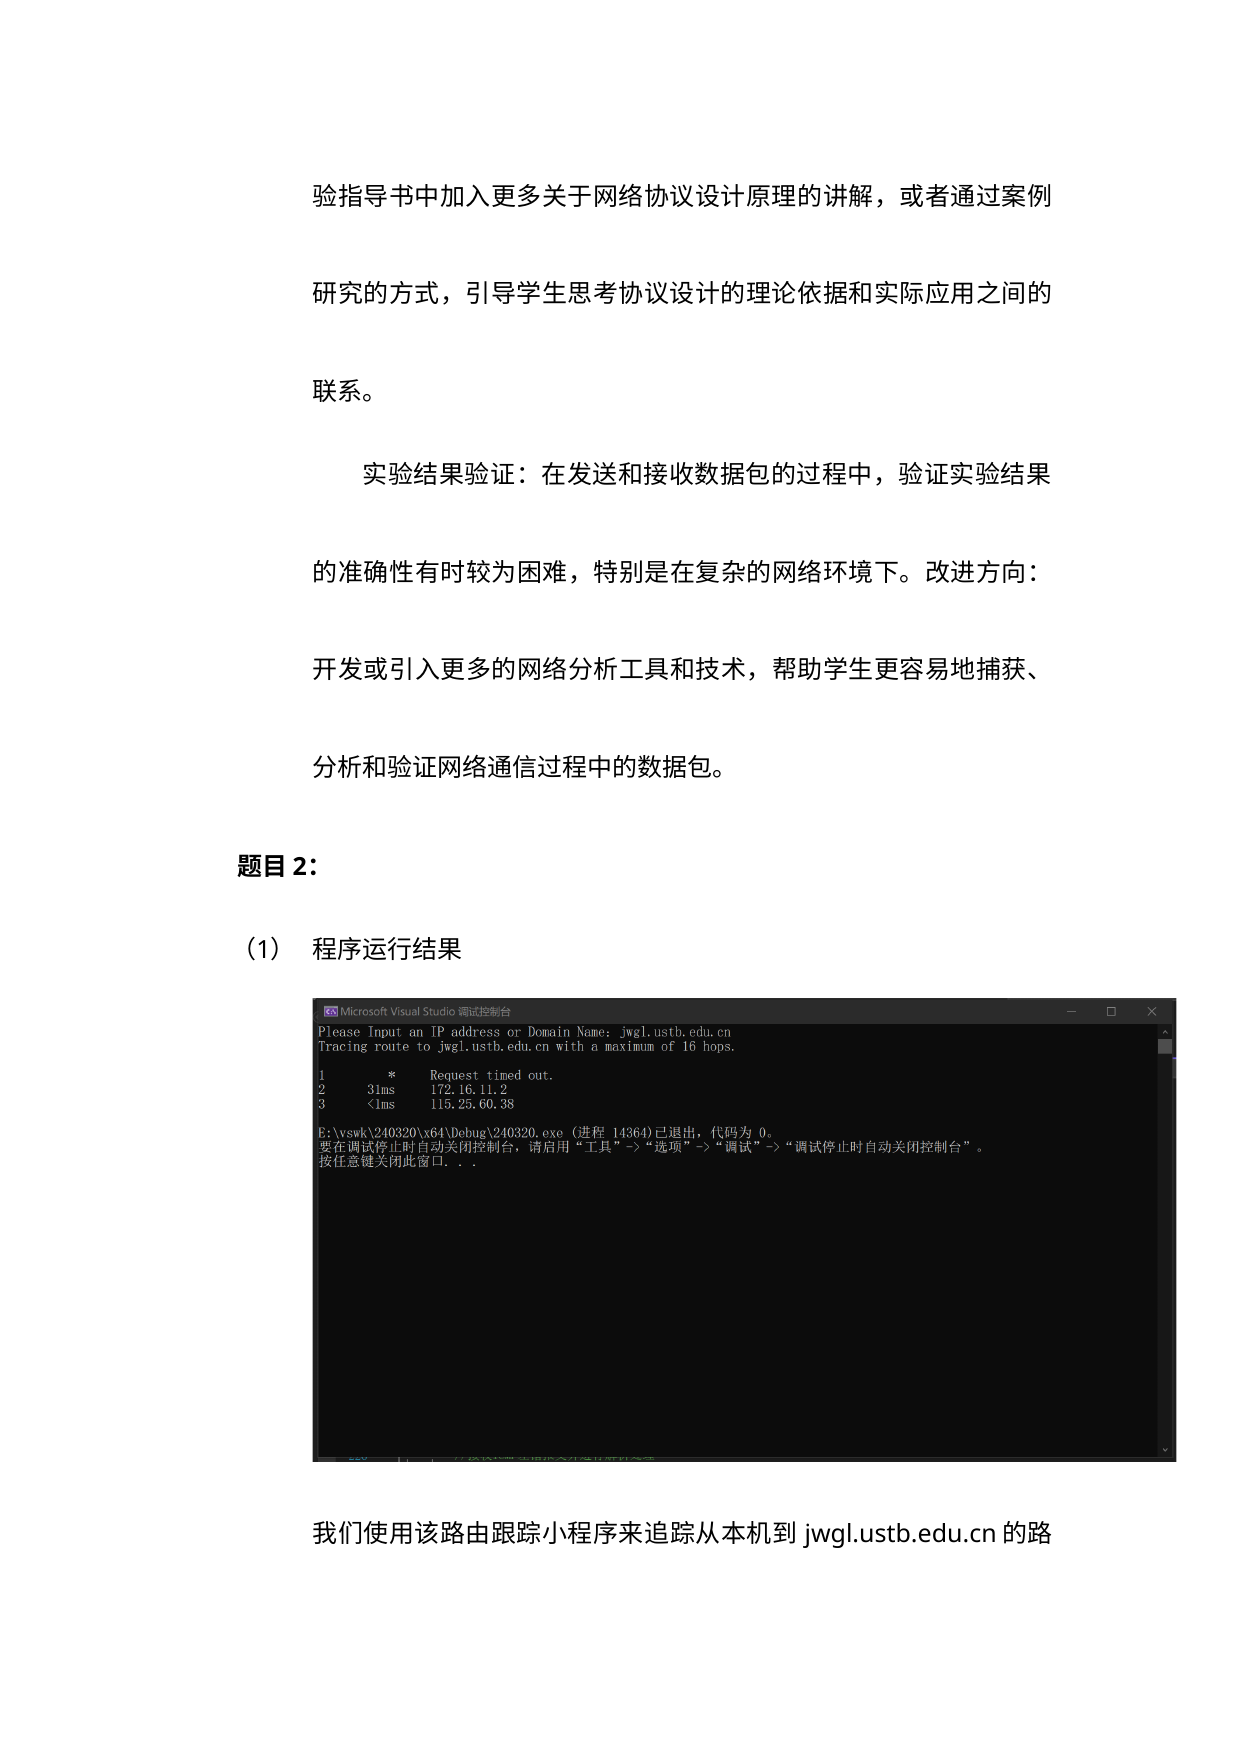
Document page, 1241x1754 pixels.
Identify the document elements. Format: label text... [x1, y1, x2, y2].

picture [312, 998, 1177, 1462]
list 实验结果验证：在发送和接收数据包的过程中，验证实验结果的准确性有时较为困难，特别是在复杂的网络环境下。改进方向：开发或引入更多的网络分析工具和技术，帮助学生更容易地捕获、分析和验证网络通信过程中的数据包。 [313, 440, 1053, 798]
text 题目2： [187, 832, 1053, 897]
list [312, 162, 1053, 422]
list 程序运行结果 [231, 915, 1053, 980]
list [312, 1499, 1053, 1564]
